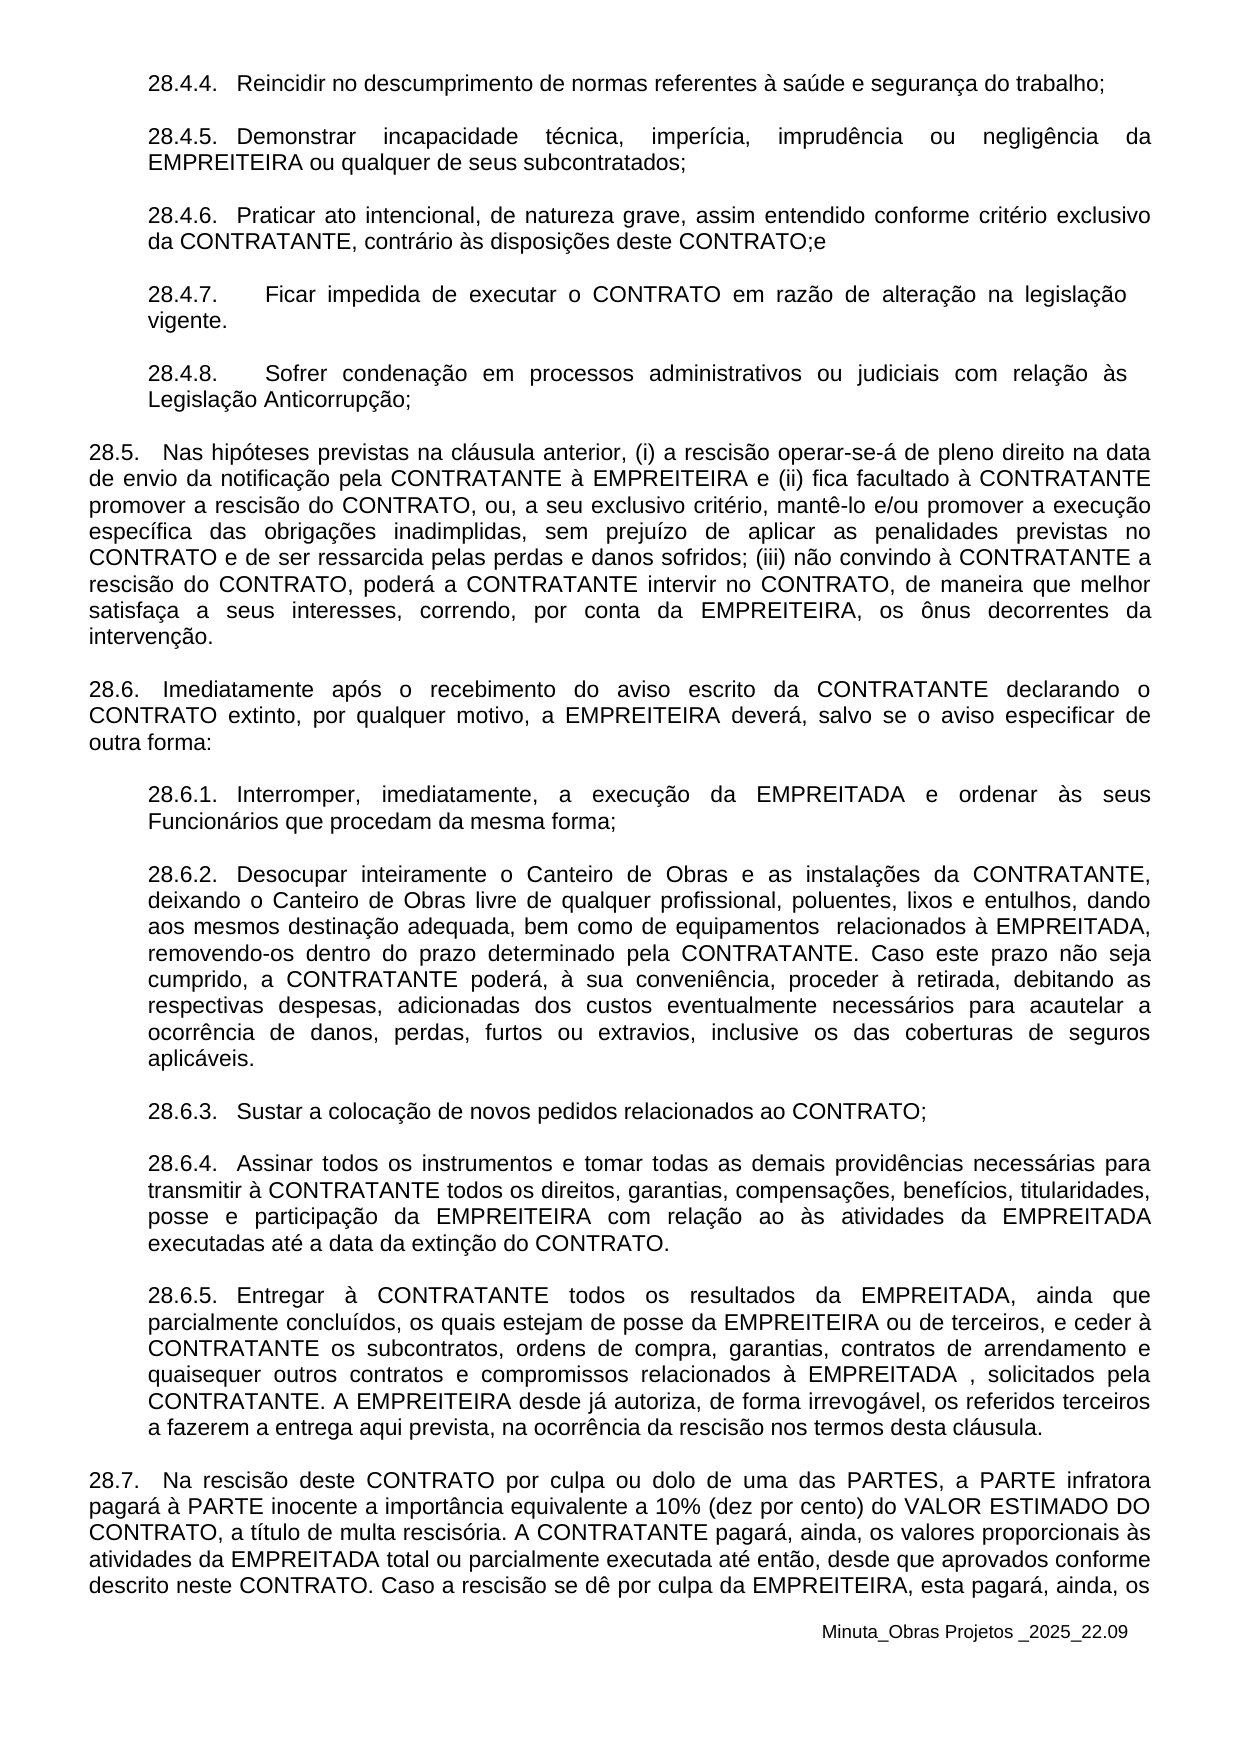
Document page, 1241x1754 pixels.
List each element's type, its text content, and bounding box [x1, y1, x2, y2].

list Ficar impedida de executar o CONTRATO em razão de alteração na legislação vigente. [148, 281, 1128, 333]
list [89, 1467, 1152, 1598]
list Desocupar inteiramente o Canteiro de Obras e as instalações da CONTRATANTE, deixando o Canteiro de Obras livre de qualquer profissional, poluentes, lixos e entulhos, dando aos mesmos destinação adequada, bem como de equipamentos relacionados à EMPREITADA, removendo-os dentro do prazo determinado pela CONTRATANTE. Caso este prazo não seja cumprido, a CONTRATANTE poderá, à sua conveniência, proceder à retirada, debitando as respectivas despesas, adicionadas dos custos eventualmente necessários para acautelar a ocorrência de danos, perdas, furtos ou extravios, inclusive os das coberturas de seguros aplicáveis. [148, 861, 1152, 1071]
list Nas hipóteses previstas na cláusula anterior, (i) a rescisão operar-se-á de pleno direito na data de envio da notificação pela CONTRATANTE à EMPREITEIRA e (ii) fica facultado à CONTRATANTE promover a rescisão do CONTRATO, ou, a seu exclusivo critério, mantê-lo e/ou promover a execução específica das obrigações inadimplidas, sem prejuízo de aplicar as penalidades previstas no CONTRATO e de ser ressarcida pelas perdas e danos sofridos; (iii) não convindo à CONTRATANTE a rescisão do CONTRATO, poderá a CONTRATANTE intervir no CONTRATO, de maneira que melhor satisfaça a seus interesses, correndo, por conta da EMPREITEIRA, os ônus decorrentes da intervenção. [89, 439, 1152, 650]
list Sofrer condenação em processos administrativos ou judiciais com relação às Legislação Anticorrupção; [148, 360, 1128, 412]
list Reincidir no descumprimento de normas referentes à saúde e segurança do trabalho; [148, 70, 1152, 96]
list Imediatamente após o recebimento do aviso escrito da CONTRATANTE declarando o CONTRATO extinto, por qualquer motivo, a EMPREITEIRA deverá, salvo se o aviso especificar de outra forma: [89, 676, 1152, 755]
list Assinar todos os instrumentos e tomar todas as demais providências necessárias para transmitir à CONTRATANTE todos os direitos, garantias, compensações, benefícios, titularidades, posse e participação da EMPREITEIRA com relação ao às atividades da EMPREITADA executadas até a data da extinção do CONTRATO. [148, 1150, 1152, 1256]
list Sustar a colocação de novos pedidos relacionados ao CONTRATO; [148, 1098, 1152, 1124]
list Entregar à CONTRATANTE todos os resultados da EMPREITADA, ainda que parcialmente concluídos, os quais estejam de posse da EMPREITEIRA ou de terceiros, e ceder à CONTRATANTE os subcontratos, ordens de compra, garantias, contratos de arrendamento e quaisequer outros contratos e compromissos relacionados à EMPREITADA , solicitados pela CONTRATANTE. A EMPREITEIRA desde já autoriza, de forma irrevogável, os referidos terceiros a fazerem a entrega aqui prevista, na ocorrência da rescisão nos termos desta cláusula. [148, 1282, 1152, 1440]
list Praticar ato intencional, de natureza grave, assim entendido conforme critério exclusivo da CONTRATANTE, contrário às disposições deste CONTRATO;e [148, 202, 1152, 254]
list Interromper, imediatamente, a execução da EMPREITADA e ordenar às seus Funcionários que procedam da mesma forma; [148, 781, 1152, 834]
list Demonstrar incapacidade técnica, imperícia, imprudência ou negligência da EMPREITEIRA ou qualquer de seus subcontratados; [148, 123, 1152, 175]
